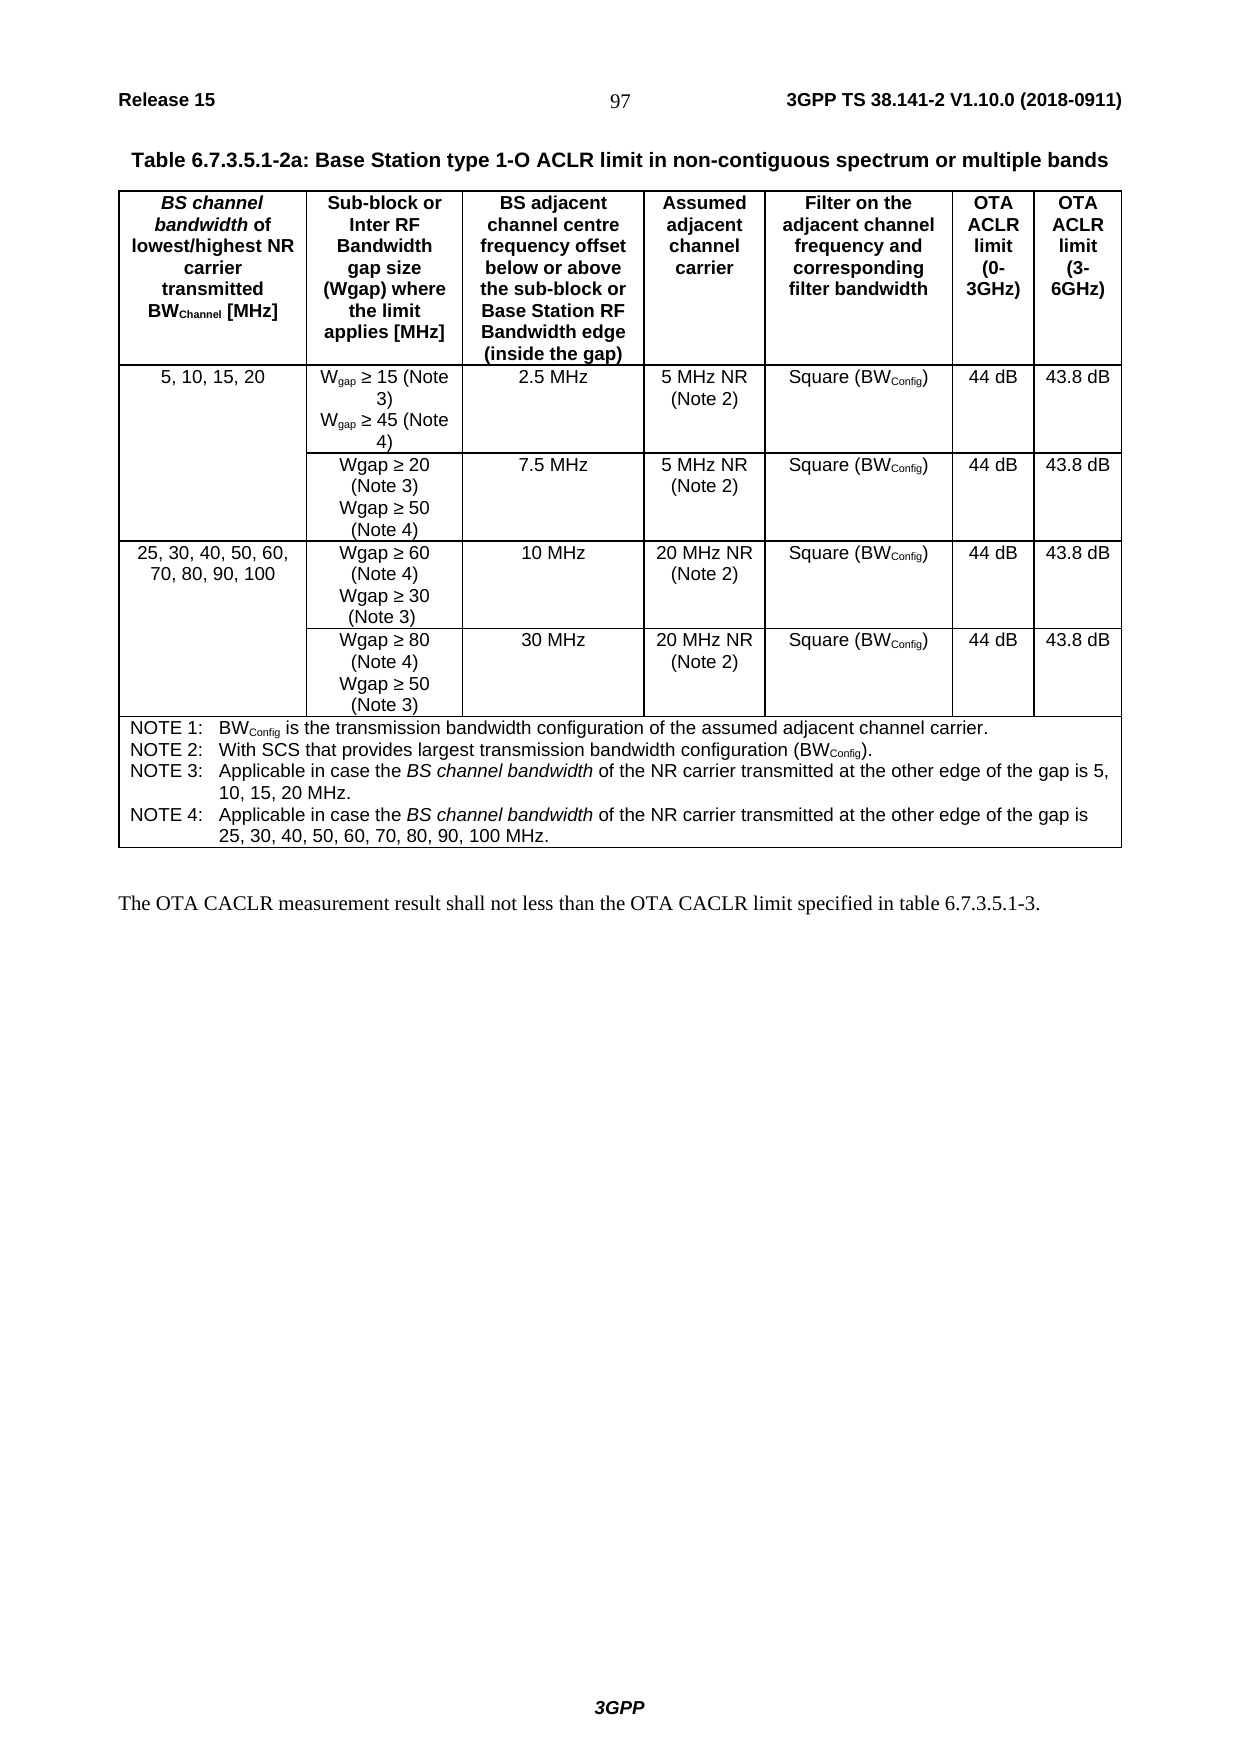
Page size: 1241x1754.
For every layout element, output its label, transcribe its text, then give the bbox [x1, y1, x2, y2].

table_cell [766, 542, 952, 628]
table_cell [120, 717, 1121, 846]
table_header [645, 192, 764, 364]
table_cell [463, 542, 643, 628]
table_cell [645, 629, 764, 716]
text The OTA CACLR measurement result shall not less than the OTA CACLR limit specified in table 6.7.3.5.1-3. [118, 891, 1122, 915]
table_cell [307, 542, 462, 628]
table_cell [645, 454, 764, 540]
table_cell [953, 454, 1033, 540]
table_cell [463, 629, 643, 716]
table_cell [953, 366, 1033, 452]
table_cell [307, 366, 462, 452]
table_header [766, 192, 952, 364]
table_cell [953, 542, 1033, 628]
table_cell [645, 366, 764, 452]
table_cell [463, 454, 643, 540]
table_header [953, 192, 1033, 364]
text Table 6.7.3.5.1-2a: Base Station type 1-O ACLR limit in non-contiguous spectrum or multiple bands [118, 147, 1122, 171]
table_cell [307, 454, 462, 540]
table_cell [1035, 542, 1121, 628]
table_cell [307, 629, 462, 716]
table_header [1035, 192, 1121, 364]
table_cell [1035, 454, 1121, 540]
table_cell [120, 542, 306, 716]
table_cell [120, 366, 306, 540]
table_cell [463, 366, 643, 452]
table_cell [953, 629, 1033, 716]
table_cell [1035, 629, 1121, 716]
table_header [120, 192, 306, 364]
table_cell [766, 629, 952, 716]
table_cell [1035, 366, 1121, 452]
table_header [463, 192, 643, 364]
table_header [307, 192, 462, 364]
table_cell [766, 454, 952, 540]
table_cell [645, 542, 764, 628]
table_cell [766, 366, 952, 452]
